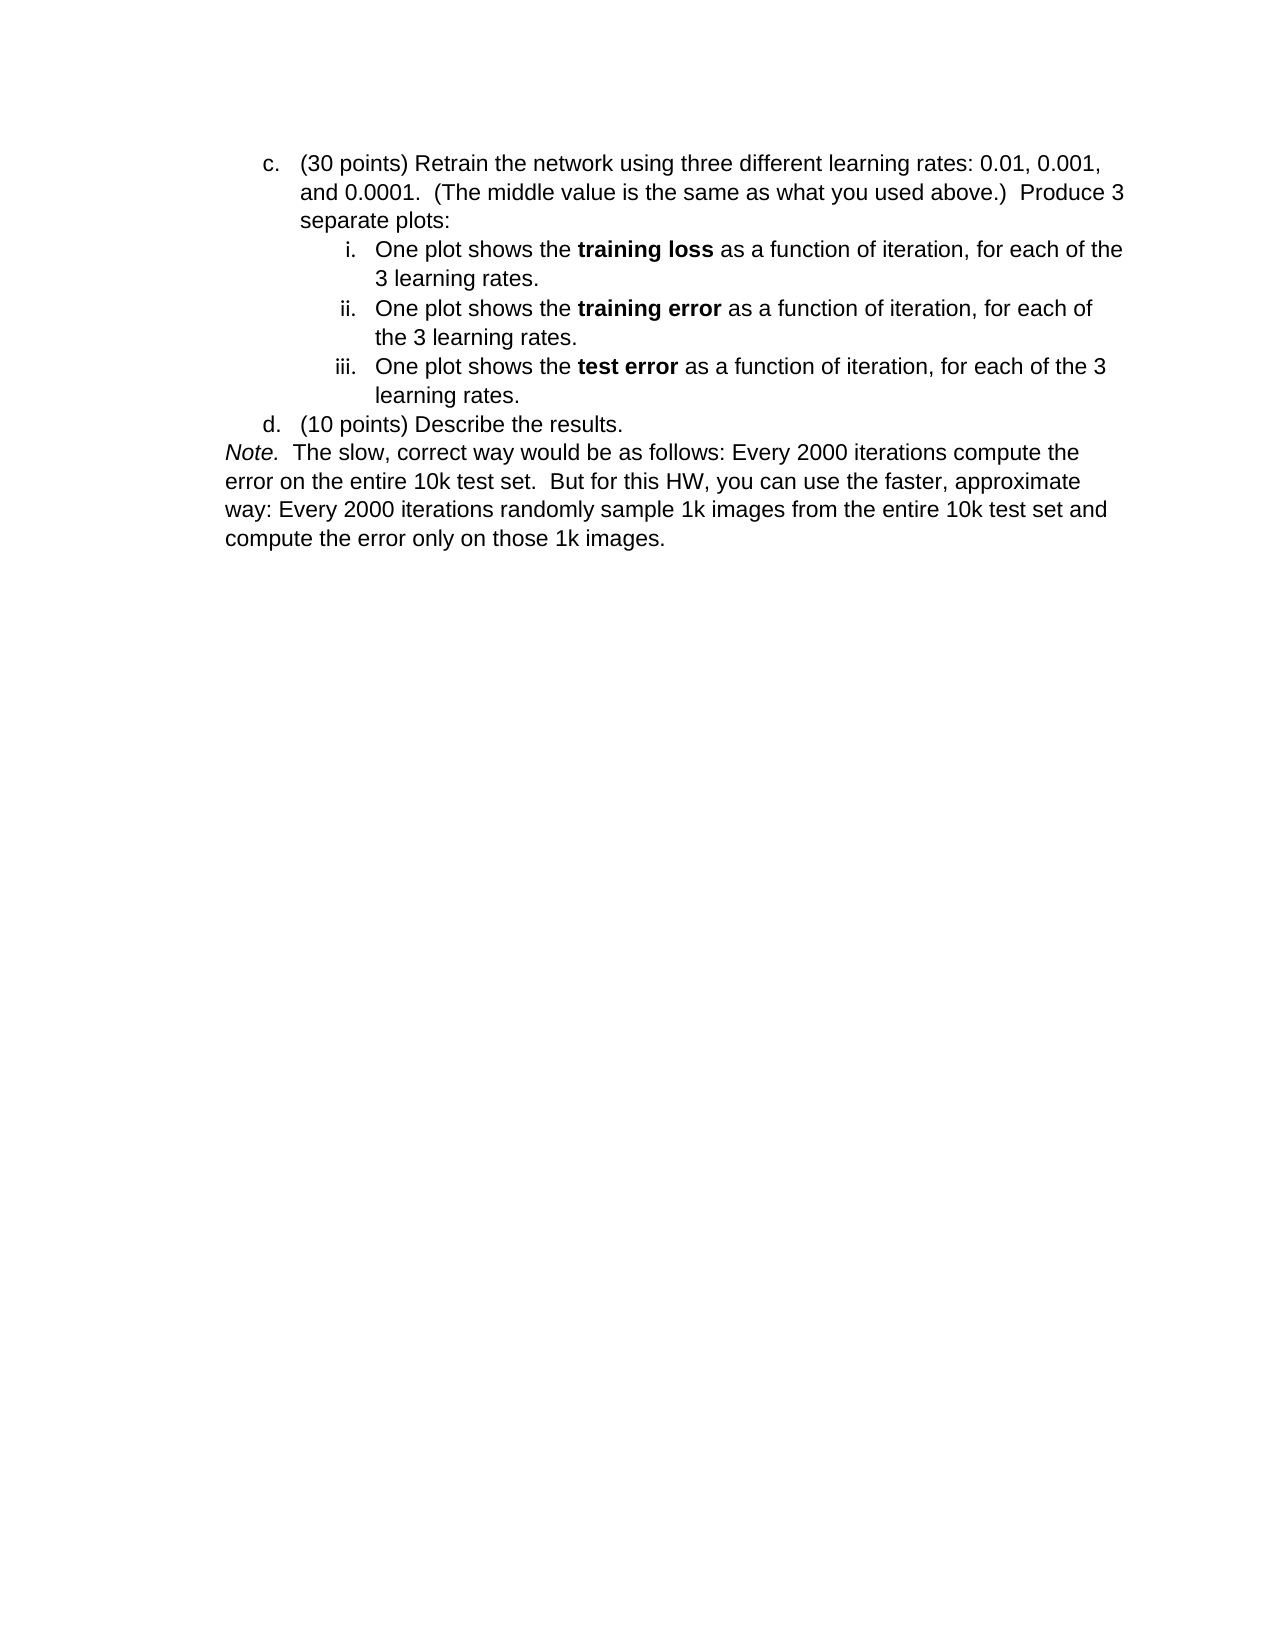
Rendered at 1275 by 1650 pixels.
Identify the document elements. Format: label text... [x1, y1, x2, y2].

list One plot shows the test error as a function of iteration, for each of the 3 learning rates. [356, 352, 1125, 409]
list (30 points) Retrain the network using three different learning rates: 0.01, 0.001, and 0.0001. (The middle value is the same as what you used above.) Produce 3 separate plots: [262, 150, 1125, 233]
text Note. The slow, correct way would be as follows: Every 2000 iterations compute the error on the entire 10k test set. But for this HW, you can use the faster, approximate way: Every 2000 iterations randomly sample 1k images from the entire 10k test set and compute the error only on those 1k images. [225, 439, 1125, 551]
list One plot shows the training loss as a function of iteration, for each of the 3 learning rates. [356, 235, 1125, 292]
list One plot shows the training error as a function of iteration, for each of the 3 learning rates. [356, 294, 1125, 350]
list (10 points) Describe the results. [262, 411, 1125, 437]
